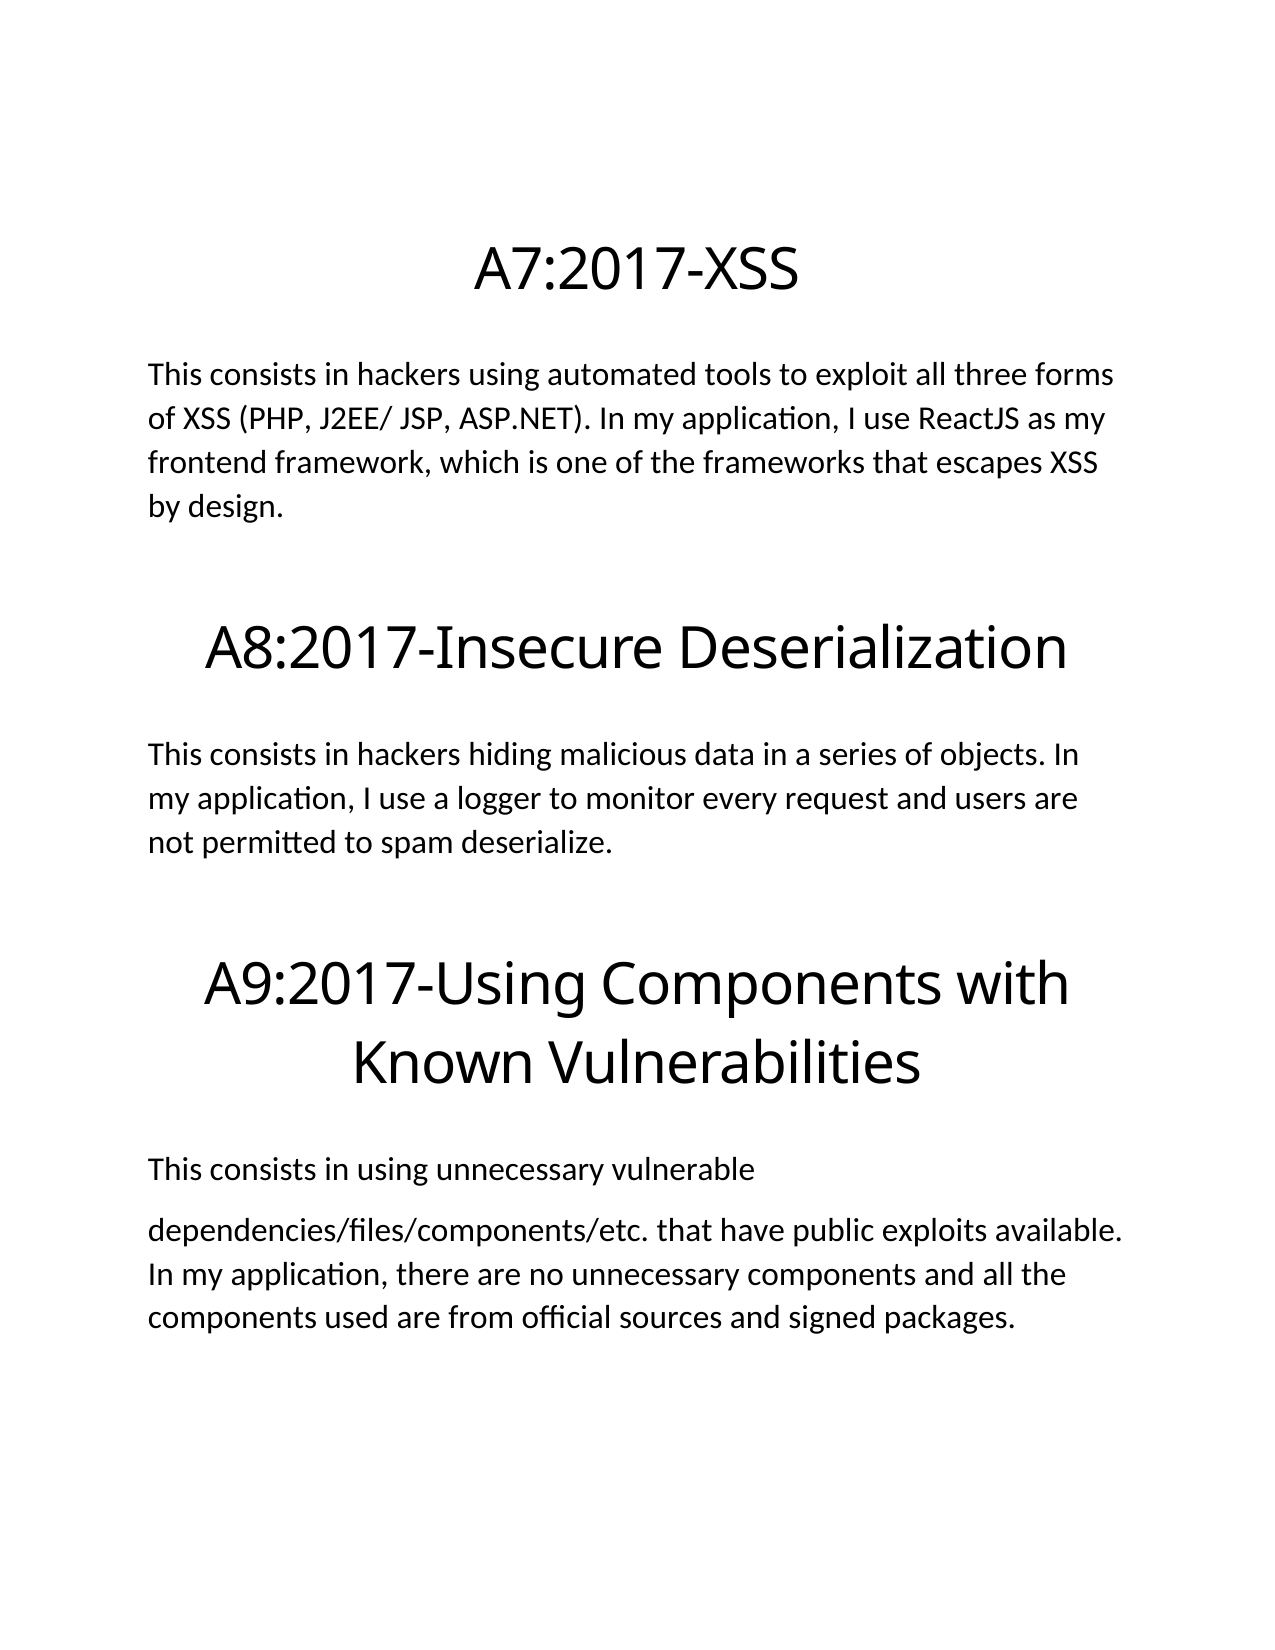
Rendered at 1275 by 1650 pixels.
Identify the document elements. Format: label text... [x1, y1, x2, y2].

text This consists in using unnecessary vulnerable [148, 1148, 1127, 1189]
title A7:2017-XSS [148, 227, 1127, 307]
text dependencies/files/components/etc. that have public exploits available. In my application, there are no unnecessary components and all the components used are from official sources and signed packages. [148, 1208, 1127, 1337]
text This consists in hackers hiding malicious data in a series of objects. In my application, I use a logger to monitor every request and users are not permitted to spam deserialize. [148, 733, 1127, 862]
title A9:2017-Using Components with Known Vulnerabilities [148, 942, 1127, 1101]
title A8:2017-Insecure Deserialization [148, 607, 1127, 686]
text This consists in hackers using automated tools to exploit all three forms of XSS (PHP, J2EE/ JSP, ASP.NET). In my application, I use ReactJS as my frontend framework, which is one of the frameworks that escapes XSS by design. [148, 353, 1127, 526]
